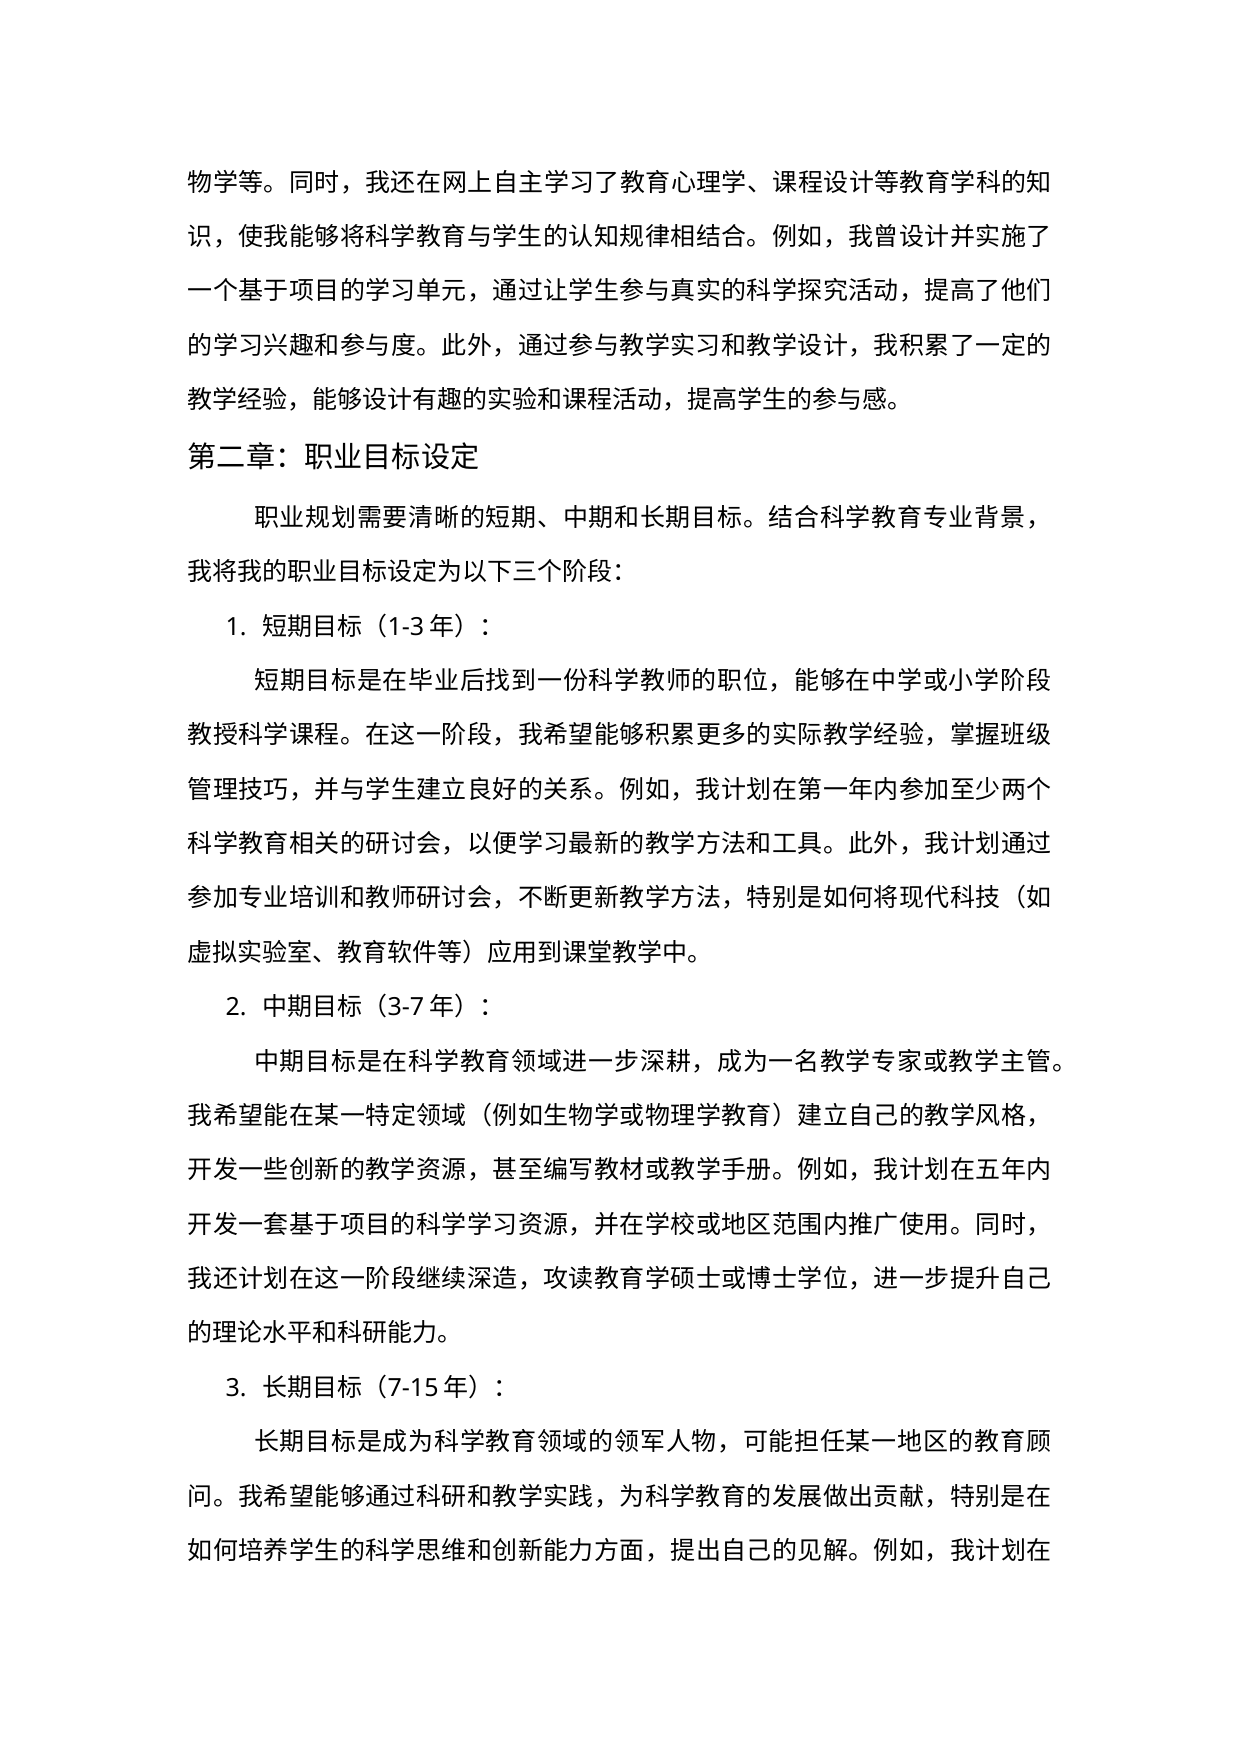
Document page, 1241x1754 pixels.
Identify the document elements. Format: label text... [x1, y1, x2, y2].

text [187, 1422, 1053, 1567]
text 短期目标是在毕业后找到一份科学教师的职位，能够在中学或小学阶段教授科学课程。在这一阶段，我希望能够积累更多的实际教学经验，掌握班级管理技巧，并与学生建立良好的关系。例如，我计划在第一年内参加至少两个科学教育相关的研讨会，以便学习最新的教学方法和工具。此外，我计划通过参加专业培训和教师研讨会，不断更新教学方法，特别是如何将现代科技（如虚拟实验室、教育软件等）应用到课堂教学中。 [187, 660, 1053, 968]
text 第二章：职业目标设定 [187, 434, 1053, 476]
list 中期目标（3-7年）： [225, 987, 1053, 1023]
list 短期目标（1-3年）： [225, 606, 1053, 642]
text 中期目标是在科学教育领域进一步深耕，成为一名教学专家或教学主管。我希望能在某一特定领域（例如生物学或物理学教育）建立自己的教学风格，开发一些创新的教学资源，甚至编写教材或教学手册。例如，我计划在五年内开发一套基于项目的科学学习资源，并在学校或地区范围内推广使用。同时，我还计划在这一阶段继续深造，攻读教育学硕士或博士学位，进一步提升自己的理论水平和科研能力。 [187, 1041, 1053, 1349]
list 长期目标（7-15年）： [225, 1367, 1053, 1403]
text 职业规划需要清晰的短期、中期和长期目标。结合科学教育专业背景，我将我的职业目标设定为以下三个阶段： [187, 497, 1053, 588]
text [187, 162, 1053, 416]
